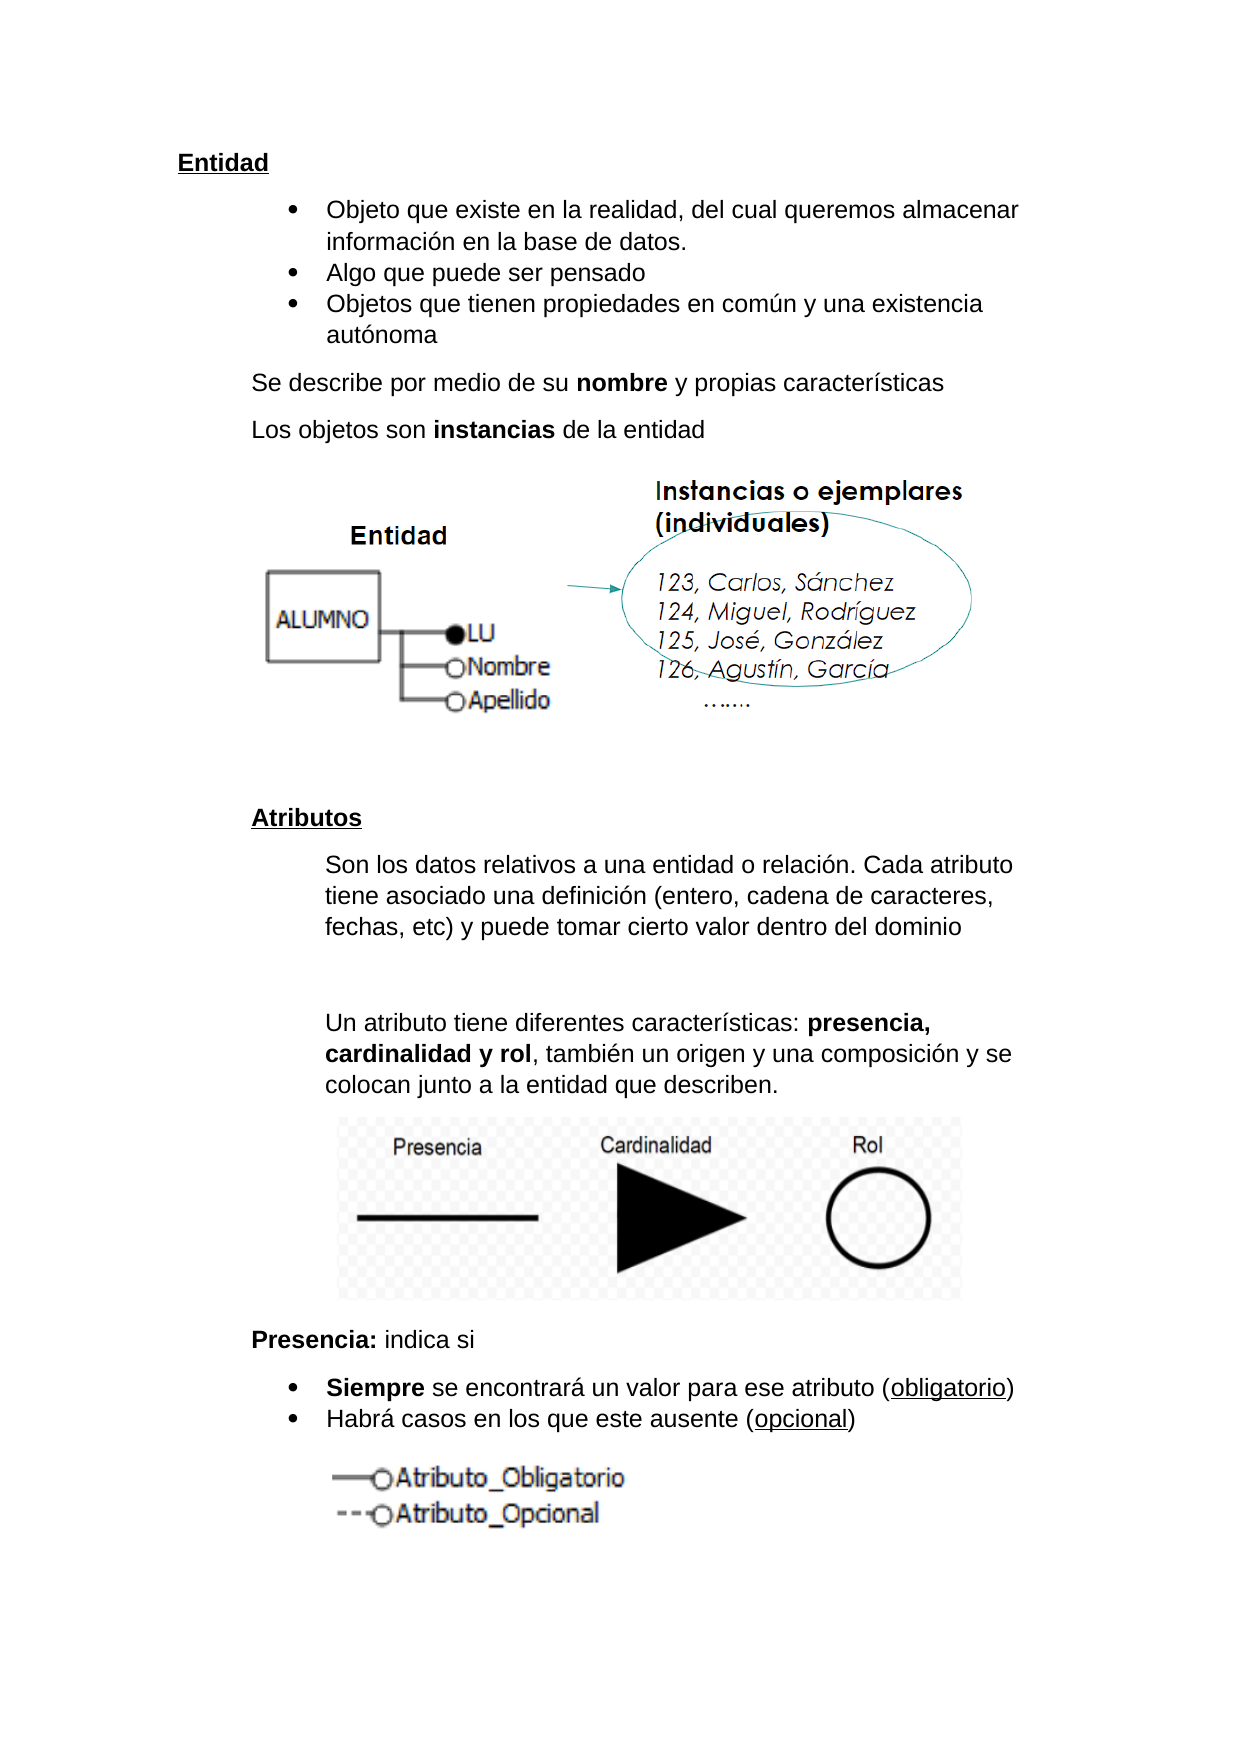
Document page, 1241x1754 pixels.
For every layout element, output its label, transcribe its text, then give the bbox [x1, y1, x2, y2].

text Un atributo tiene diferentes características: presencia, cardinalidad y rol, también un origen y una composición y se colocan junto a la entidad que describen. [325, 1008, 1063, 1098]
list Habrá casos en los que este ausente (opcional) [289, 1404, 1063, 1432]
text Los objetos son instancias de la entidad [251, 415, 1063, 444]
picture [251, 462, 978, 736]
list Siempre se encontrará un valor para ese atributo (obligatorio) [289, 1372, 1063, 1401]
picture [324, 1117, 972, 1306]
text Entidad [177, 148, 1063, 176]
text Son los datos relativos a una entidad o relación. Cada atributo tiene asociado una definición (entero, cadena de caracteres, fechas, etc) y puede tomar cierto valor dentro del dominio [325, 850, 1063, 941]
text Atributos [251, 802, 1063, 831]
list Objetos que tienen propiedades en común y una existencia autónoma [289, 289, 1063, 348]
list Algo que puede ser pensado [289, 257, 1063, 286]
picture [326, 1465, 629, 1532]
text Se describe por medio de su nombre y propias características [251, 367, 1063, 396]
list Objeto que existe en la realidad, del cual queremos almacenar información en la base de datos. [289, 195, 1063, 255]
text Presencia: indica si [177, 1325, 1063, 1353]
